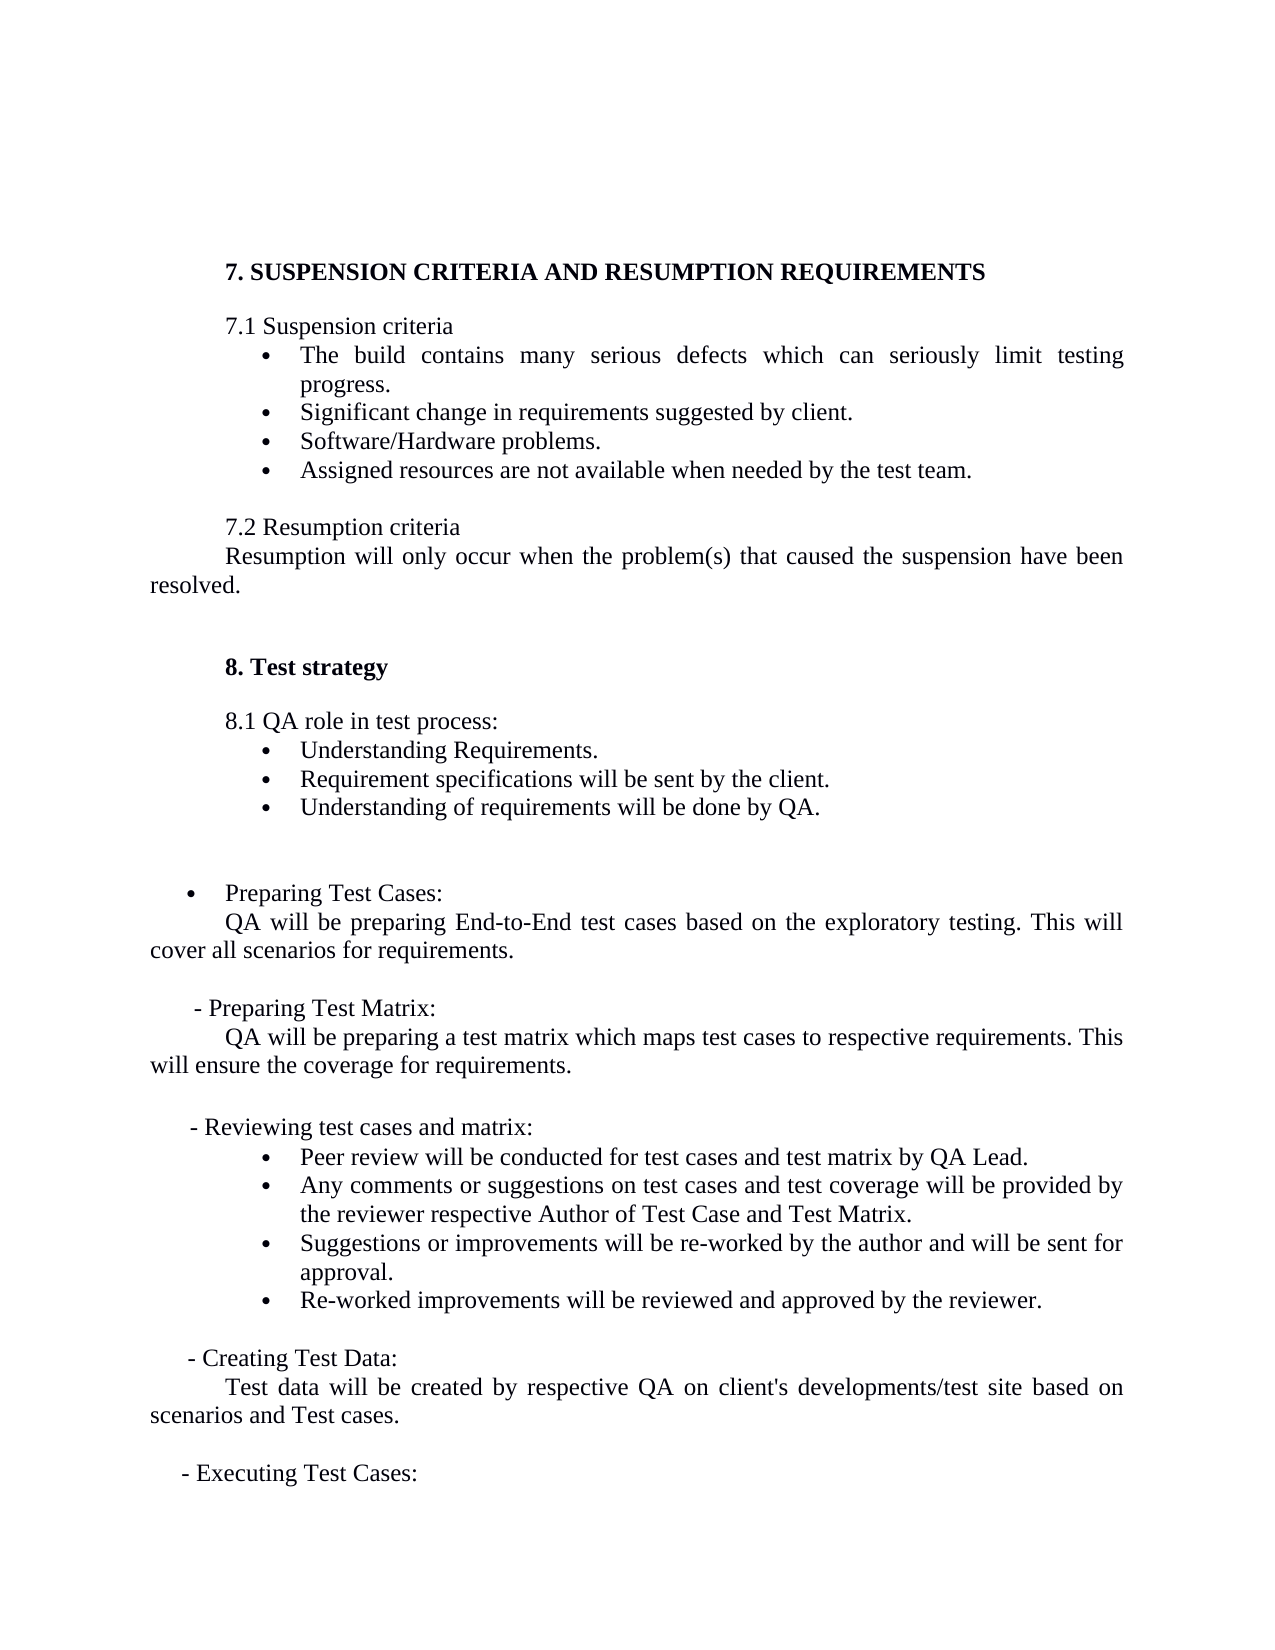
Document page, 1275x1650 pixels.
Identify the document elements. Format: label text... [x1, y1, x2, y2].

text - Creating Test Data: [150, 1343, 1125, 1372]
list Preparing Test Cases: [187, 878, 1125, 907]
text 7. SUSPENSION CRITERIA AND RESUMPTION REQUIREMENTS [225, 257, 1125, 286]
text QA will be preparing End-to-End test cases based on the exploratory testing. This will cover all scenarios for requirements. [150, 907, 1125, 964]
text Resumption will only occur when the problem(s) that caused the suspension have been resolved. [150, 541, 1125, 599]
list The build contains many serious defects which can seriously limit testing progress. [262, 340, 1125, 397]
list Understanding of requirements will be done by QA. [262, 792, 1125, 821]
list Peer review will be conducted for test cases and test matrix by QA Lead. [262, 1142, 1125, 1170]
text QA will be preparing a test matrix which maps test cases to respective requirements. This will ensure the coverage for requirements. [150, 1022, 1125, 1079]
list Understanding Requirements. [262, 735, 1125, 764]
text Test data will be created by respective QA on client's developments/test site based on scenarios and Test cases. [150, 1372, 1125, 1429]
text 8. Test strategy [225, 652, 1125, 681]
list Re-worked improvements will be reviewed and approved by the reviewer. [262, 1285, 1125, 1314]
text 7.1 Suspension criteria [150, 311, 1125, 340]
list Any comments or suggestions on test cases and test coverage will be provided by the reviewer respective Author of Test Case and Test Matrix. [262, 1170, 1125, 1228]
list Suggestions or improvements will be re-worked by the author and will be sent for approval. [262, 1228, 1125, 1285]
list Requirement specifications will be sent by the client. [262, 764, 1125, 792]
list Assigned resources are not available when needed by the test team. [262, 455, 1125, 484]
text 8.1 QA role in test process: [150, 706, 1125, 735]
list Software/Hardware problems. [262, 426, 1125, 455]
text - Executing Test Cases: [150, 1458, 1125, 1487]
text - Preparing Test Matrix: [150, 993, 1125, 1022]
list Significant change in requirements suggested by client. [262, 397, 1125, 426]
text - Reviewing test cases and matrix: [150, 1108, 1125, 1142]
text 7.2 Resumption criteria [150, 512, 1125, 541]
